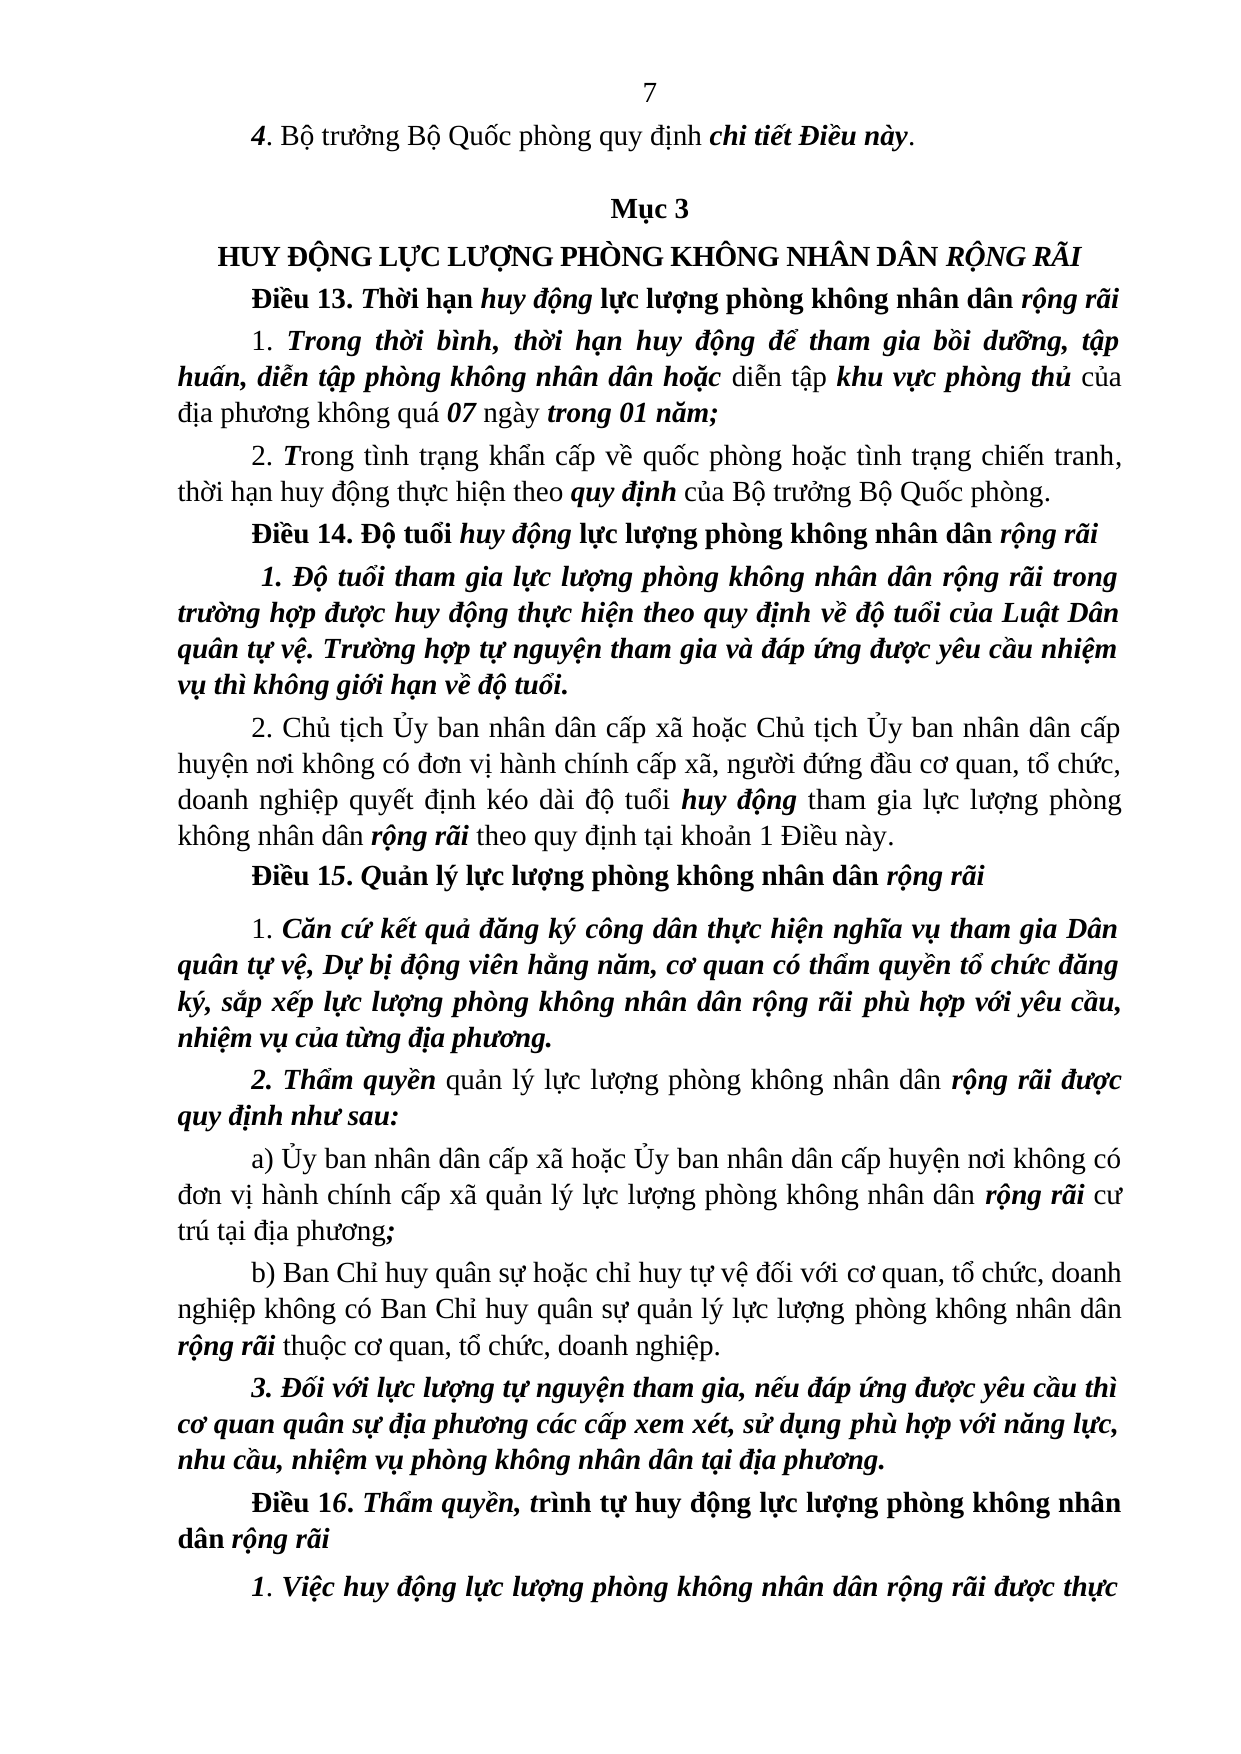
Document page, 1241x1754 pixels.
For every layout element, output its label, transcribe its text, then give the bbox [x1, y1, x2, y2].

text 1. Độ tuổi tham gia lực lượng phòng không nhân dân rộng rãi trong trường hợp được huy động thực hiện theo quy định về độ tuổi của Luật Dân quân tự vệ. Trường hợp tự nguyện tham gia và đáp ứng được yêu cầu nhiệm vụ thì không giới hạn về độ tuổi. [177, 559, 1122, 701]
text 1. Trong thời bình, thời hạn huy động để tham gia bồi dưỡng, tập huấn, diễn tập phòng không nhân dân hoặc diễn tập khu vực phòng thủ của địa phương không quá 07 ngày trong 01 năm; [177, 323, 1122, 429]
text 3. Đối với lực lượng tự nguyện tham gia, nếu đáp ứng được yêu cầu thì cơ quan quân sự địa phương các cấp xem xét, sử dụng phù hợp với năng lực, nhu cầu, nhiệm vụ phòng không nhân dân tại địa phương. [177, 1370, 1122, 1476]
text HUY ĐỘNG LỰC LƯỢNG PHÒNG KHÔNG NHÂN DÂN RỘNG RÃI [177, 239, 1122, 273]
text Điều 13. Thời hạn huy động lực lượng phòng không nhân dân rộng rãi [177, 281, 1122, 314]
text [177, 1569, 1122, 1603]
text Điều 16. Thẩm quyền, trình tự huy động lực lượng phòng không nhân dân rộng rãi [177, 1485, 1122, 1554]
text 1. Căn cứ kết quả đăng ký công dân thực hiện nghĩa vụ tham gia Dân quân tự vệ, Dự bị động viên hằng năm, cơ quan có thẩm quyền tổ chức đăng ký, sắp xếp lực lượng phòng không nhân dân rộng rãi phù hợp với yêu cầu, nhiệm vụ của từng địa phương. [177, 911, 1122, 1053]
text a) Ủy ban nhân dân cấp xã hoặc Ủy ban nhân dân cấp huyện nơi không có đơn vị hành chính cấp xã quản lý lực lượng phòng không nhân dân rộng rãi cư trú tại địa phương; [177, 1141, 1122, 1247]
text b) Ban Chỉ huy quân sự hoặc chỉ huy tự vệ đối với cơ quan, tổ chức, doanh nghiệp không có Ban Chỉ huy quân sự quản lý lực lượng phòng không nhân dân rộng rãi thuộc cơ quan, tổ chức, doanh nghiệp. [177, 1255, 1122, 1361]
text Mục 3 [177, 191, 1122, 224]
text 2. Thẩm quyền quản lý lực lượng phòng không nhân dân rộng rãi được quy định như sau: [177, 1062, 1122, 1132]
text 4. Bộ trưởng Bộ Quốc phòng quy định chi tiết Điều này. [177, 118, 1122, 152]
text 2. Chủ tịch Ủy ban nhân dân cấp xã hoặc Chủ tịch Ủy ban nhân dân cấp huyện nơi không có đơn vị hành chính cấp xã, người đứng đầu cơ quan, tổ chức, doanh nghiệp quyết định kéo dài độ tuổi huy động tham gia lực lượng phòng không nhân dân rộng rãi theo quy định tại khoản 1 Điều này. [177, 710, 1122, 852]
text Điều 14. Độ tuổi huy động lực lượng phòng không nhân dân rộng rãi [177, 517, 1122, 550]
text Điều 15. Quản lý lực lượng phòng không nhân dân rộng rãi [177, 858, 1122, 892]
text 2. Trong tình trạng khẩn cấp về quốc phòng hoặc tình trạng chiến tranh, thời hạn huy động thực hiện theo quy định của Bộ trưởng Bộ Quốc phòng. [177, 438, 1122, 508]
